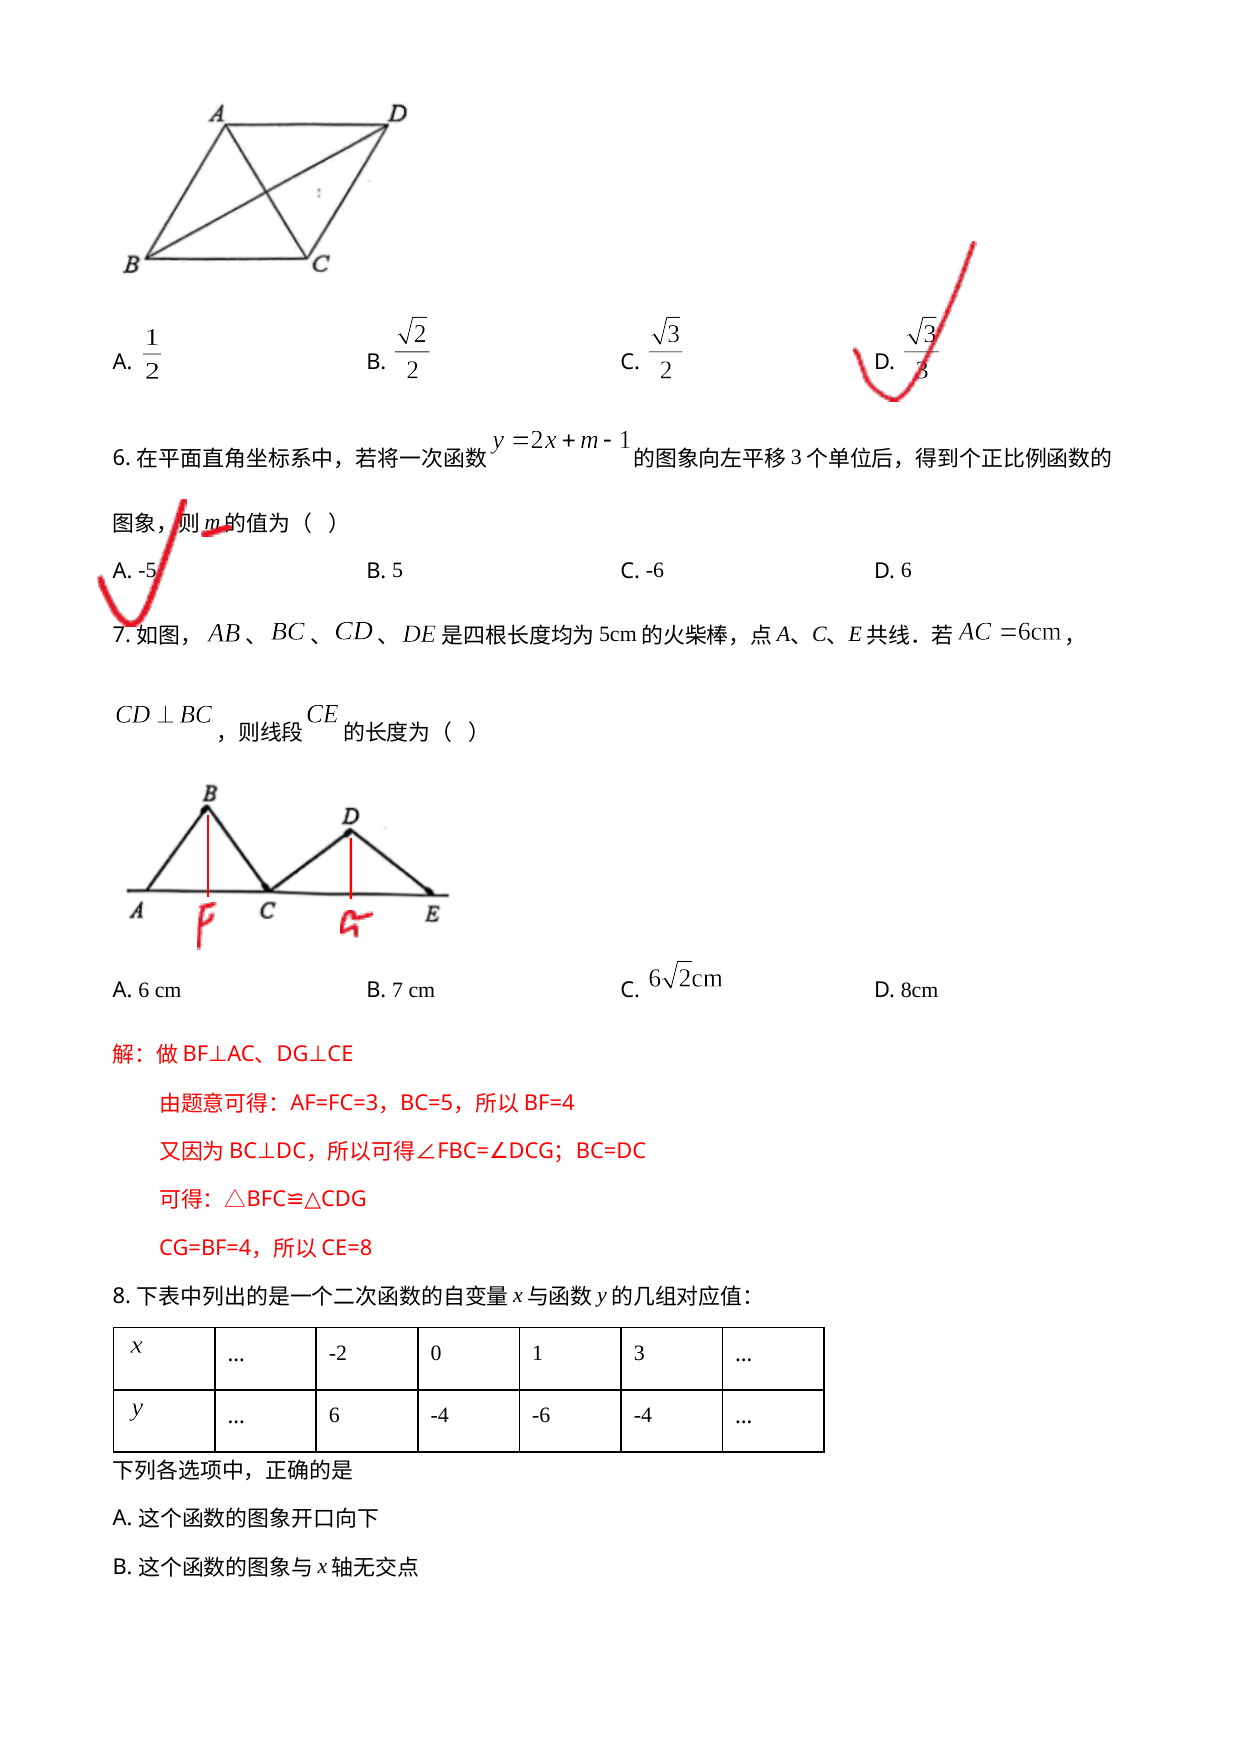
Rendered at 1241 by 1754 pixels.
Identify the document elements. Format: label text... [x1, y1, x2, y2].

text 解：做BF⊥AC、DG⊥CE [112, 1037, 1128, 1069]
text 可得：△BFC≌△CDG [112, 1182, 1128, 1214]
table_header … [216, 1328, 315, 1389]
text A. 6 cm B. 7 cm C. D. 8cm [112, 957, 1128, 1022]
table_cell … [216, 1391, 315, 1451]
text CG=BF=4，所以CE=8 [112, 1230, 1128, 1263]
text A. 这个函数的图象开口向下 [112, 1501, 1128, 1533]
table_header … [723, 1328, 823, 1389]
text 6. 在平面直角坐标系中，若将一次函数的图象向左平移3个单位后，得到个正比例函数的图象，则m的值为（ ） [112, 424, 1128, 538]
picture [112, 779, 461, 950]
picture [853, 241, 977, 402]
text A. -5 B. 5 C. -6 D. 6 [187, 554, 1128, 586]
table_header [114, 1328, 214, 1389]
text 7. 如图，、、、是四根长度均为5cm的火柴棒，点A、C、E共线．若，，则线段的长度为（ ） [112, 601, 1128, 764]
table_header 0 [419, 1328, 519, 1389]
table_cell [114, 1391, 214, 1451]
text B. 这个函数的图象与x轴无交点 [112, 1549, 1128, 1582]
table_header -2 [317, 1328, 417, 1389]
text 8. 下表中列出的是一个二次函数的自变量x与函数y的几组对应值： [112, 1278, 1128, 1311]
picture [97, 499, 187, 627]
text 由题意可得：AF=FC=3，BC=5，所以 BF=4 [112, 1085, 1128, 1118]
picture [112, 101, 428, 278]
text 又因为BC⊥DC，所以可得∠FBC=∠DCG；BC=DC [112, 1133, 1128, 1166]
table_cell -4 [419, 1391, 519, 1451]
text 下列各选项中，正确的是 [112, 1453, 1128, 1485]
table_cell -4 [622, 1391, 722, 1451]
table_cell 6 [317, 1391, 417, 1451]
text A. B. C. D. [112, 312, 1128, 409]
table_header 1 [520, 1328, 620, 1389]
picture [201, 525, 232, 537]
table_cell … [723, 1391, 823, 1451]
table_cell -6 [520, 1391, 620, 1451]
table_header 3 [622, 1328, 722, 1389]
